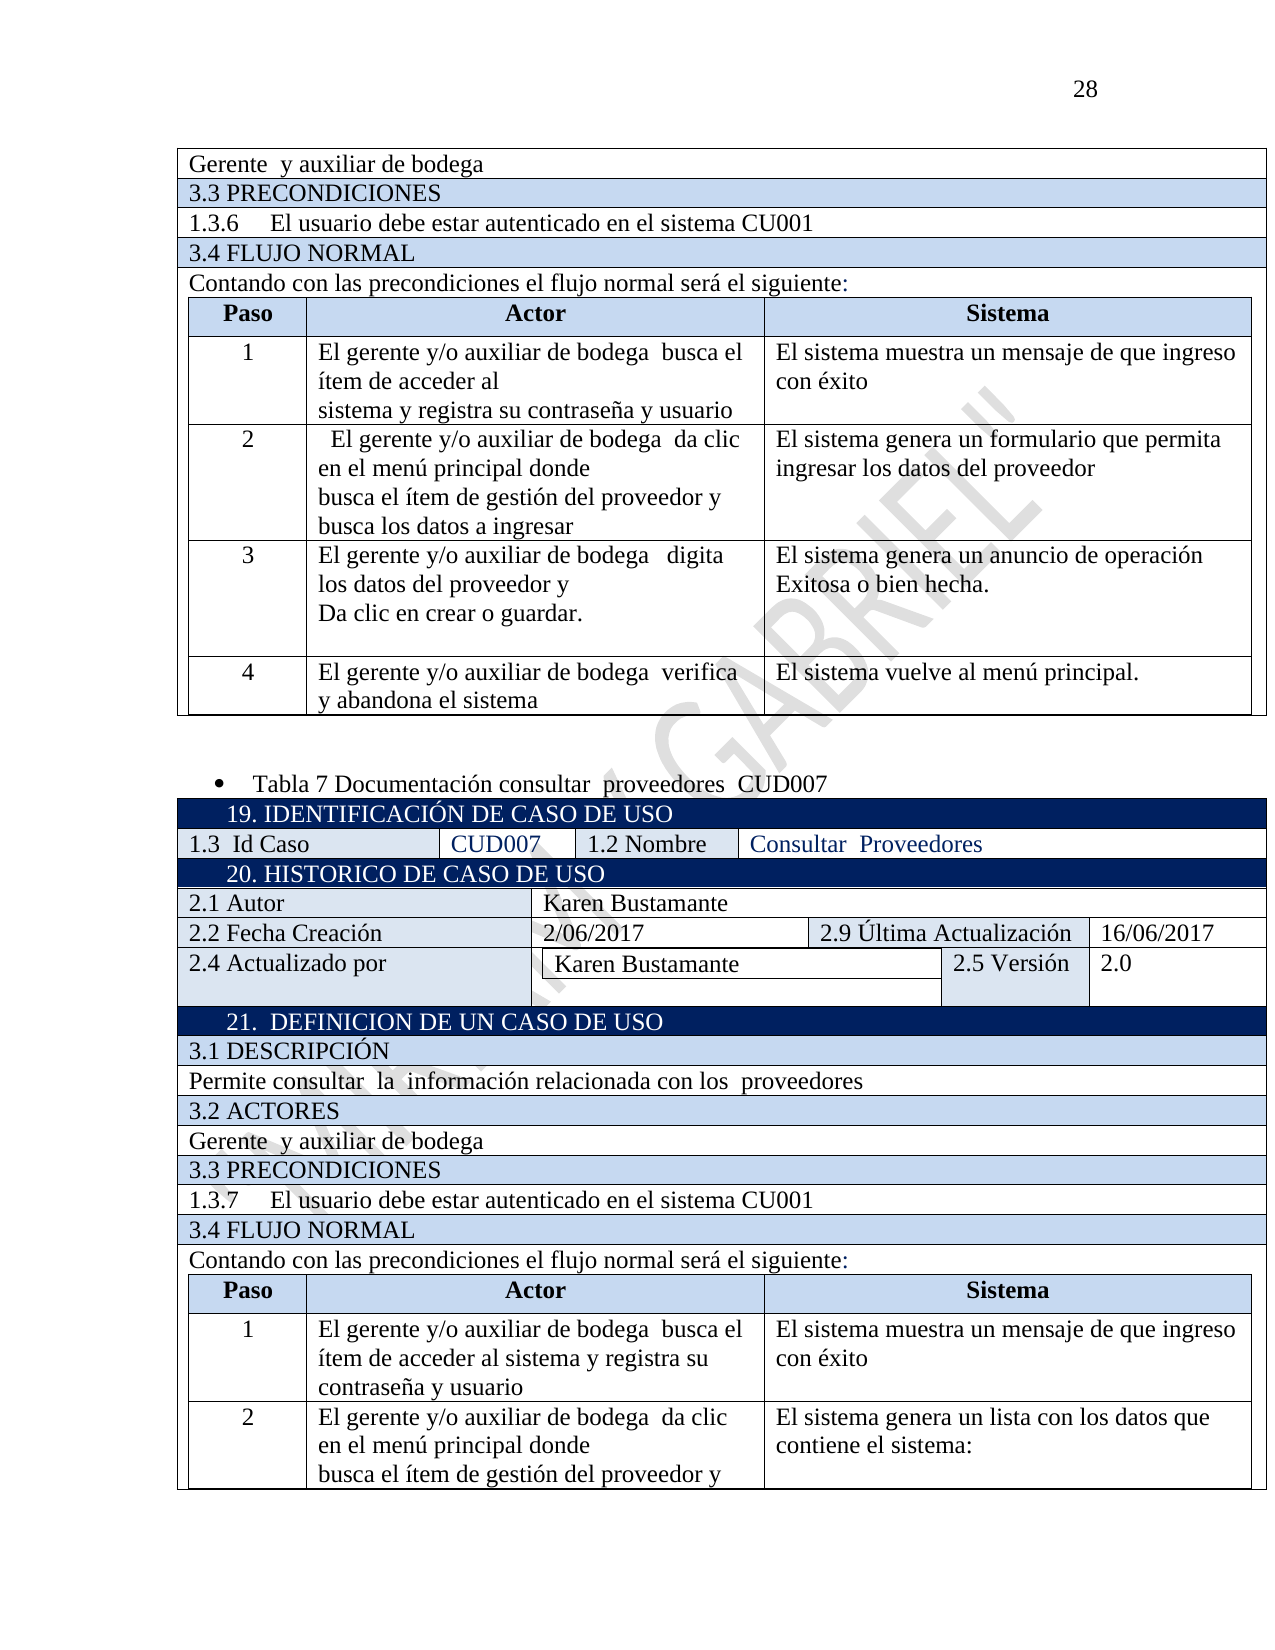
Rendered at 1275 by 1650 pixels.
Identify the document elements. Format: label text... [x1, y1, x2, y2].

table_cell 2.1 Autor [178, 889, 531, 917]
table_cell 3.3 PRECONDICIONES [178, 179, 1266, 207]
table_cell Gerente y auxiliar de bodega [178, 1126, 1266, 1154]
table_cell Consultar Proveedores [739, 829, 1266, 858]
table_cell 3.1 DESCRIPCIÓN [178, 1036, 1266, 1065]
table_cell 2.2 Fecha Creación [178, 918, 531, 947]
table_cell 2.4 Actualizado por [178, 948, 531, 1006]
table_cell 1.3 Id Caso [178, 829, 439, 858]
table_cell 16/06/2017 [1090, 918, 1266, 947]
table_cell 2.5 Versión [942, 948, 1089, 1006]
table_cell 3.3 PRECONDICIONES [178, 1156, 1266, 1184]
table_cell El usuario debe estar autenticado en el sistema CU001 [178, 208, 1266, 237]
table_cell 1.2 Nombre [576, 829, 738, 858]
table_cell El usuario debe estar autenticado en el sistema CU001 [178, 1185, 1266, 1214]
table_cell Gerente y auxiliar de bodega [178, 149, 1266, 177]
table_cell DEFINICION DE UN CASO DE USO [178, 1007, 1266, 1035]
table_cell HISTORICO DE CASO DE USO [178, 859, 1266, 887]
table_header IDENTIFICACIÓN DE CASO DE USO [178, 799, 1266, 828]
table_cell Permite consultar la información relacionada con los proveedores [178, 1066, 1266, 1095]
table_cell 2/06/2017 [532, 918, 808, 947]
text Tabla 7 Documentación consultar proveedores CUD007 [215, 769, 1098, 798]
table_cell CUD007 [440, 829, 575, 858]
table_cell Contando con las precondiciones el flujo normal será el siguiente: [178, 268, 1266, 715]
table_cell Contando con las precondiciones el flujo normal será el siguiente: [178, 1245, 1266, 1489]
table_cell 3.2 ACTORES [178, 1096, 1266, 1125]
table_cell Karen Bustamante [532, 889, 1266, 917]
table_cell Última Actualización [809, 918, 1089, 947]
table_cell 2.0 [1090, 948, 1266, 1006]
table_cell 3.4 FLUJO NORMAL [178, 1215, 1266, 1244]
table_cell 3.4 FLUJO NORMAL [178, 238, 1266, 267]
table_cell [532, 948, 941, 1006]
